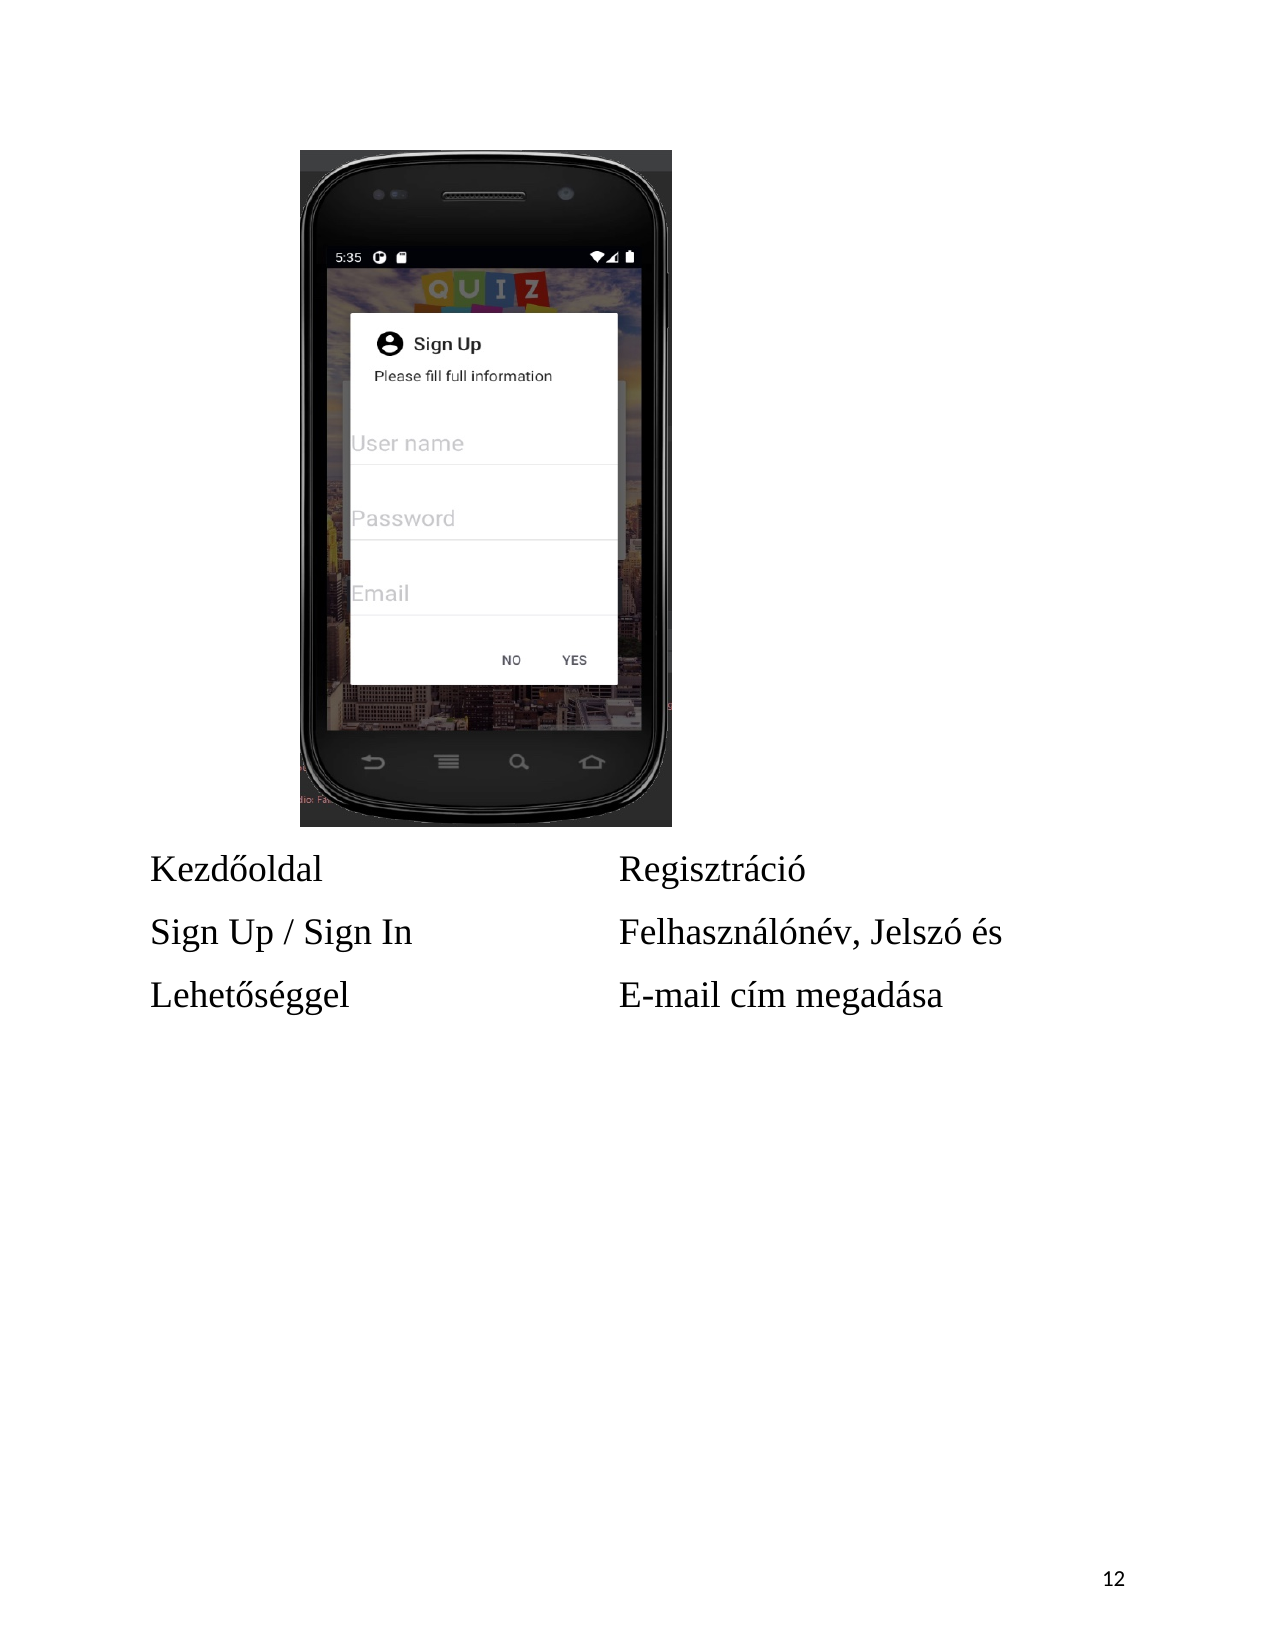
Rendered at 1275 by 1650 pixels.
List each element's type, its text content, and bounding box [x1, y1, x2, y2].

text Lehetőséggel E-mail cím megadása [150, 972, 1125, 1016]
picture [300, 150, 672, 827]
text Kezdőoldal Regisztráció [150, 846, 1125, 889]
text Sign Up / Sign In Felhasználónév, Jelszó és [150, 909, 1125, 952]
